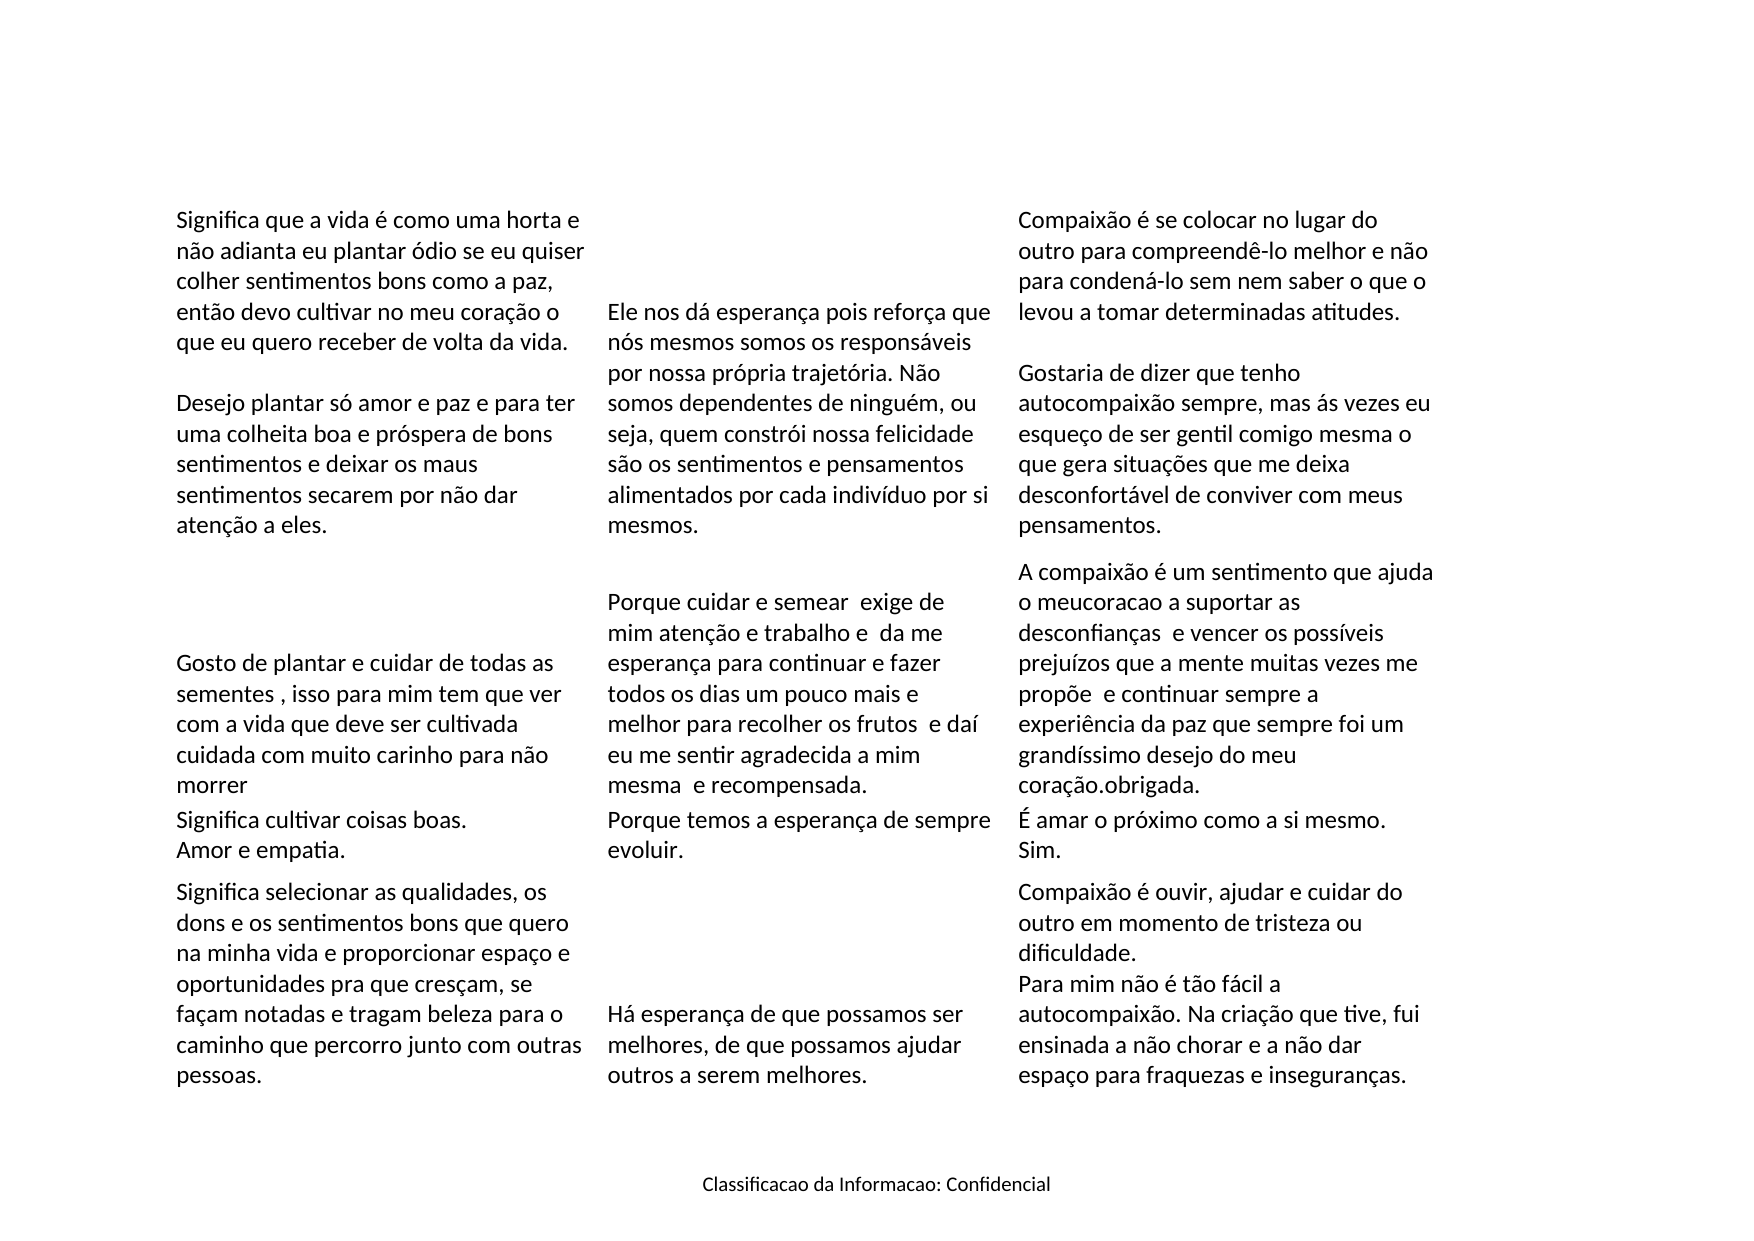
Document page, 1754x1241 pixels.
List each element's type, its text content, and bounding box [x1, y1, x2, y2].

table_cell A compaixão é um sentimento que ajuda o meucoracao a suportar as desconfianças e vencer os possíveis prejuízos que a mente muitas vezes me propõe e continuar sempre a experiência da paz que sempre foi um grandíssimo desejo do meu coração.obrigada. [1007, 540, 1446, 800]
table_cell Gosto de plantar e cuidar de todas as sementes , isso para mim tem que ver com a vida que deve ser cultivada cuidada com muito carinho para não morrer [165, 540, 596, 800]
table_cell Significa que a vida é como uma horta e não adianta eu plantar ódio se eu quiser colher sentimentos bons como a paz, então devo cultivar no meu coração o que eu quero receber de volta da vida. Desejo plantar só amor e paz e para ter uma colheita boa e próspera de bons sentimentos e deixar os maus sentimentos secarem por não dar atenção a eles. [165, 150, 596, 540]
table_cell Significa cultivar coisas boas. Amor e empatia. [165, 800, 596, 865]
table_cell Compaixão é se colocar no lugar do outro para compreendê-lo melhor e não para condená-lo sem nem saber o que o levou a tomar determinadas atitudes. Gostaria de dizer que tenho autocompaixão sempre, mas ás vezes eu esqueço de ser gentil comigo mesma o que gera situações que me deixa desconfortável de conviver com meus pensamentos. [1007, 150, 1446, 540]
table_cell É amar o próximo como a si mesmo. Sim. [1007, 800, 1446, 865]
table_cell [596, 865, 1007, 1090]
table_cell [1007, 865, 1446, 1090]
table_cell Porque temos a esperança de sempre evoluir. [596, 800, 1007, 865]
table_cell Porque cuidar e semear exige de mim atenção e trabalho e da me esperança para continuar e fazer todos os dias um pouco mais e melhor para recolher os frutos e daí eu me sentir agradecida a mim mesma e recompensada. [596, 540, 1007, 800]
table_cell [165, 865, 596, 1090]
table_cell Ele nos dá esperança pois reforça que nós mesmos somos os responsáveis por nossa própria trajetória. Não somos dependentes de ninguém, ou seja, quem constrói nossa felicidade são os sentimentos e pensamentos alimentados por cada indivíduo por si mesmos. [596, 150, 1007, 540]
